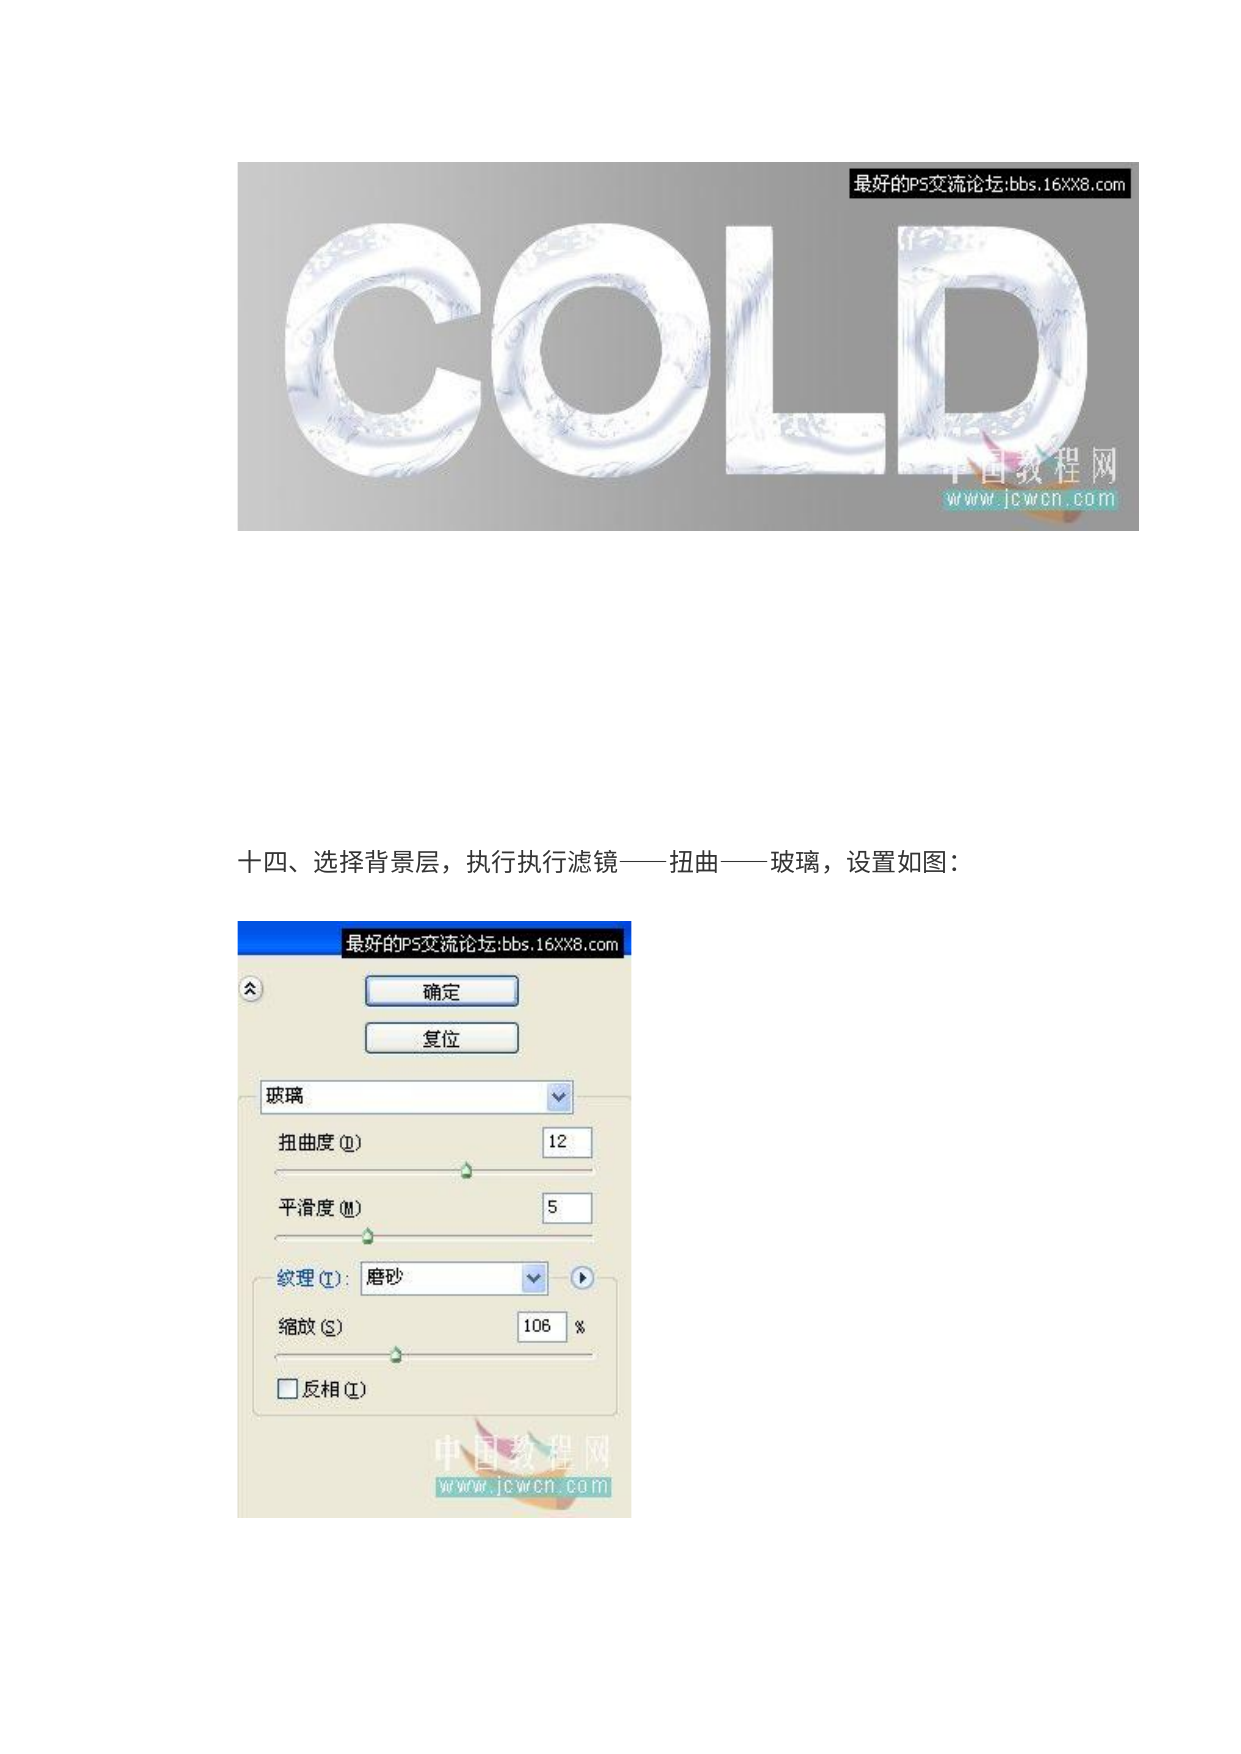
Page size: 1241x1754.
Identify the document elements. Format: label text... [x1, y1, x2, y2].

picture [237, 162, 1139, 531]
text 十四、选择背景层，执行执行滤镜——扭曲——玻璃，设置如图： [187, 828, 1053, 893]
picture [237, 921, 632, 1518]
